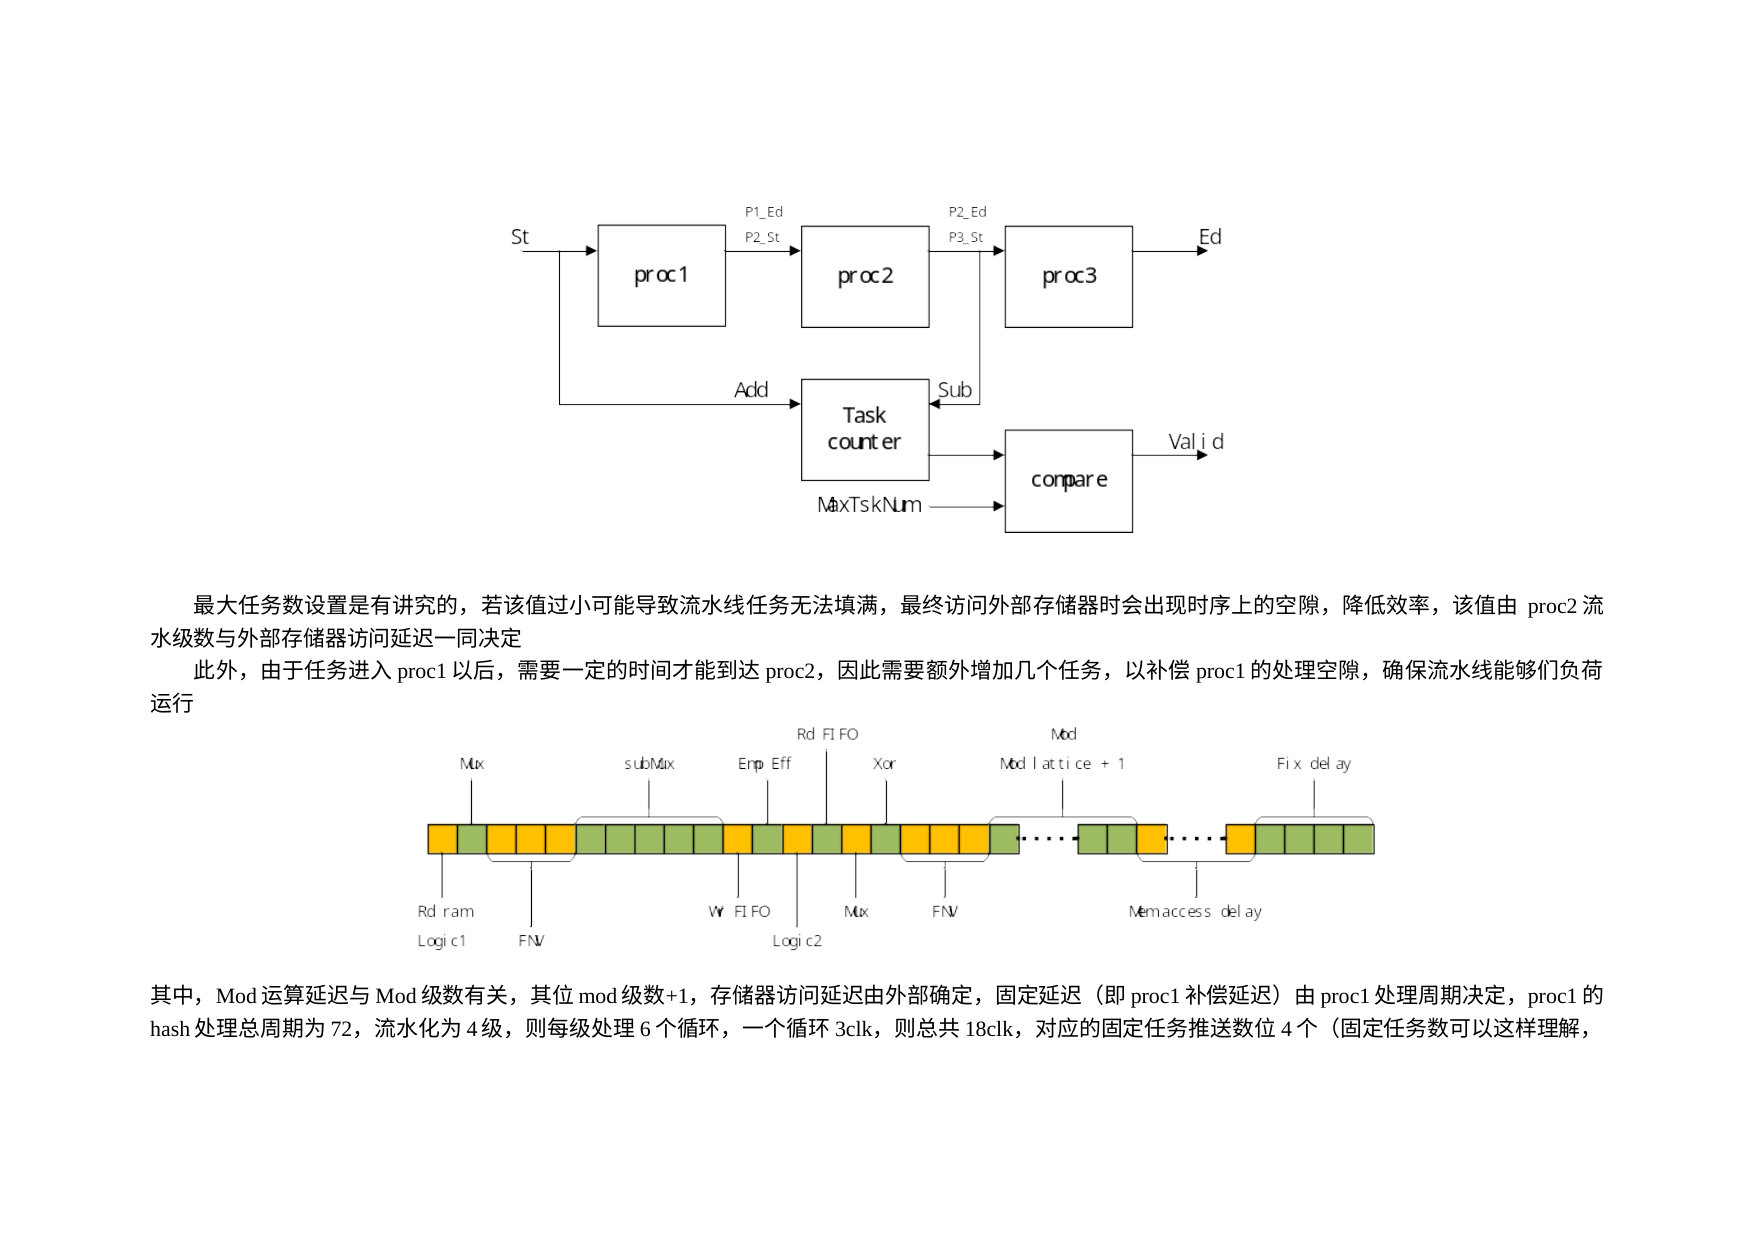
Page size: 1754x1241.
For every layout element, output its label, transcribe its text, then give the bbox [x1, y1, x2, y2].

text 此外，由于任务进入proc1以后，需要一定的时间才能到达proc2，因此需要额外增加几个任务，以补偿proc1的处理空隙，确保流水线能够们负荷运行 [150, 653, 1604, 718]
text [150, 978, 1604, 1043]
text 最大任务数设置是有讲究的，若该值过小可能导致流水线任务无法填满，最终访问外部存储器时会出现时序上的空隙，降低效率，该值由proc2流水级数与外部存储器访问延迟一同决定 [150, 588, 1604, 653]
